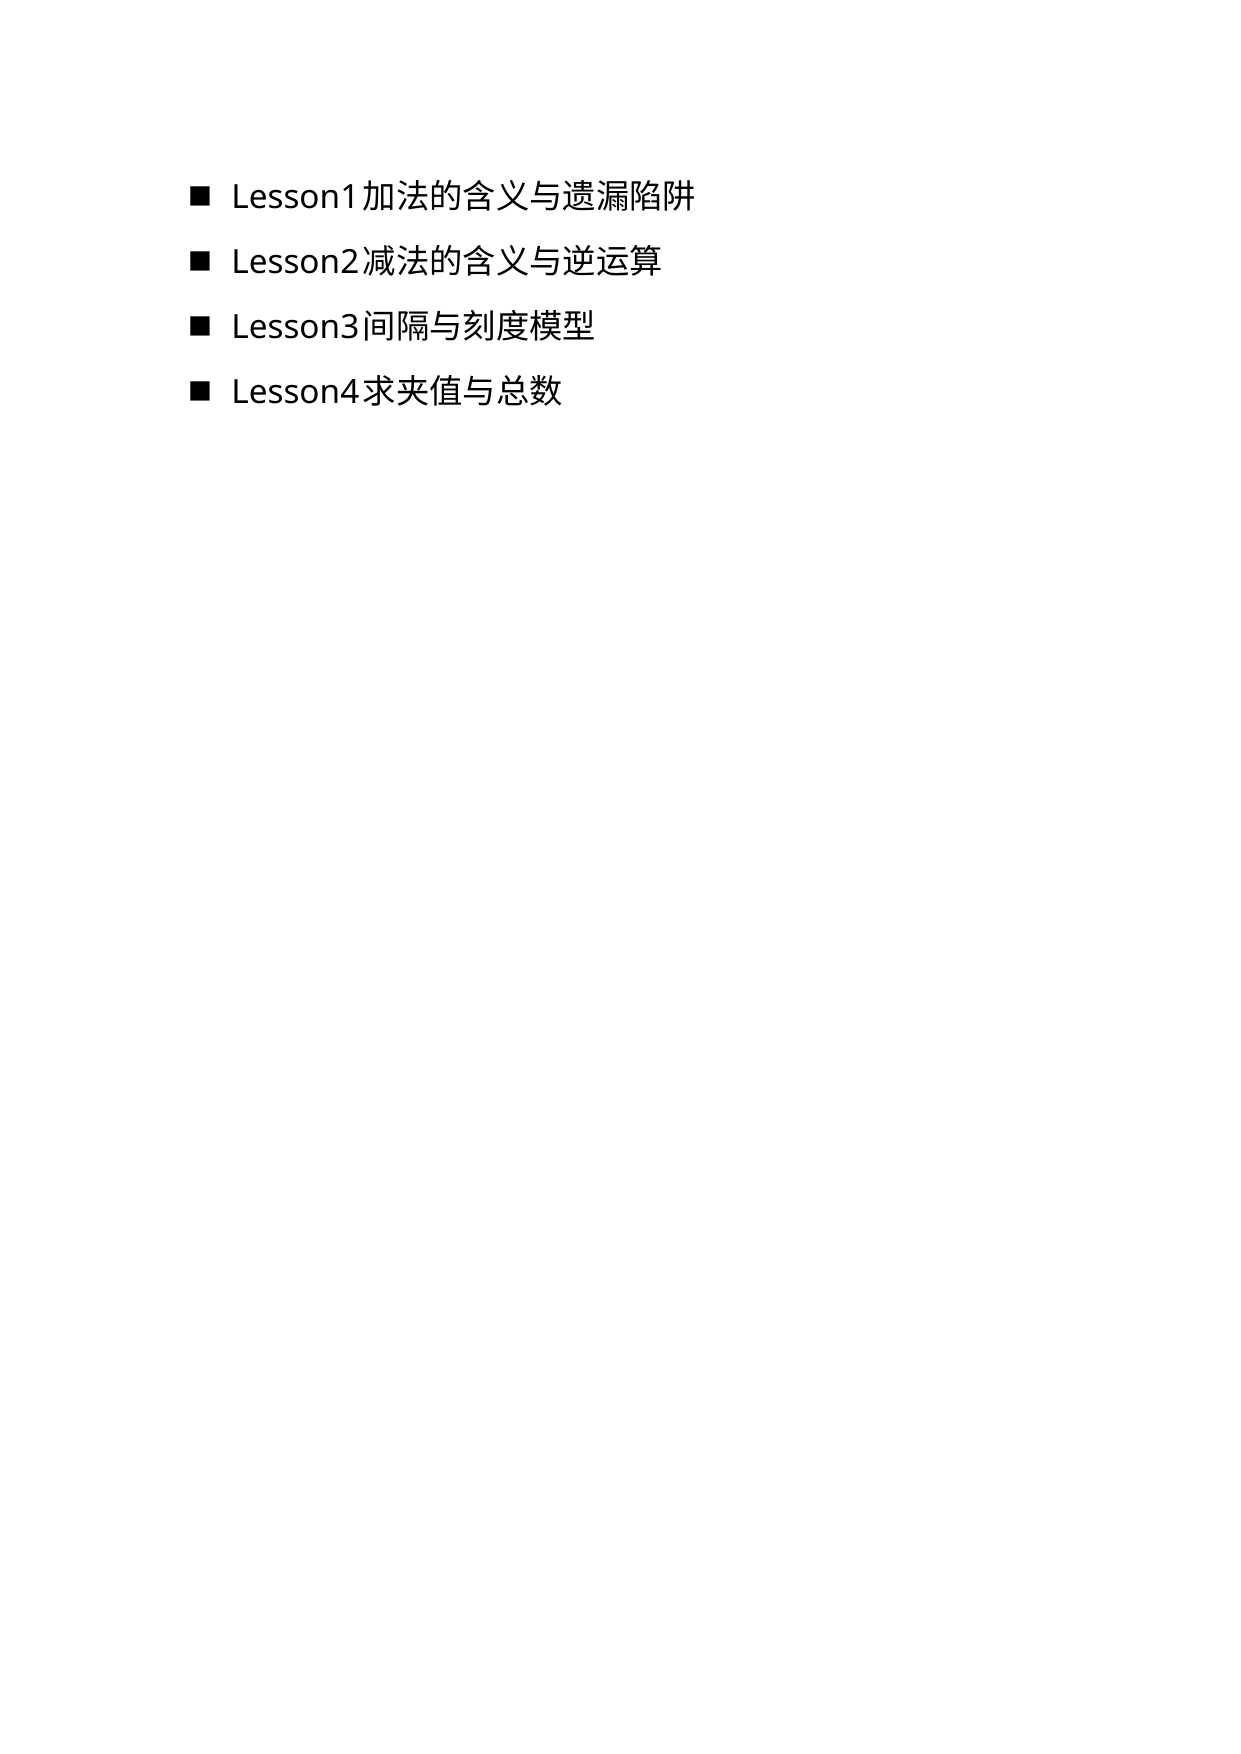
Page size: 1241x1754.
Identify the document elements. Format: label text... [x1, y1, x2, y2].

list Lesson4 求夹值与总数 [187, 357, 1053, 422]
list Lesson2 减法的含义与逆运算 [187, 227, 1053, 292]
list Lesson3 间隔与刻度模型 [187, 292, 1053, 357]
list Lesson1 加法的含义与遗漏陷阱 [187, 162, 1053, 227]
